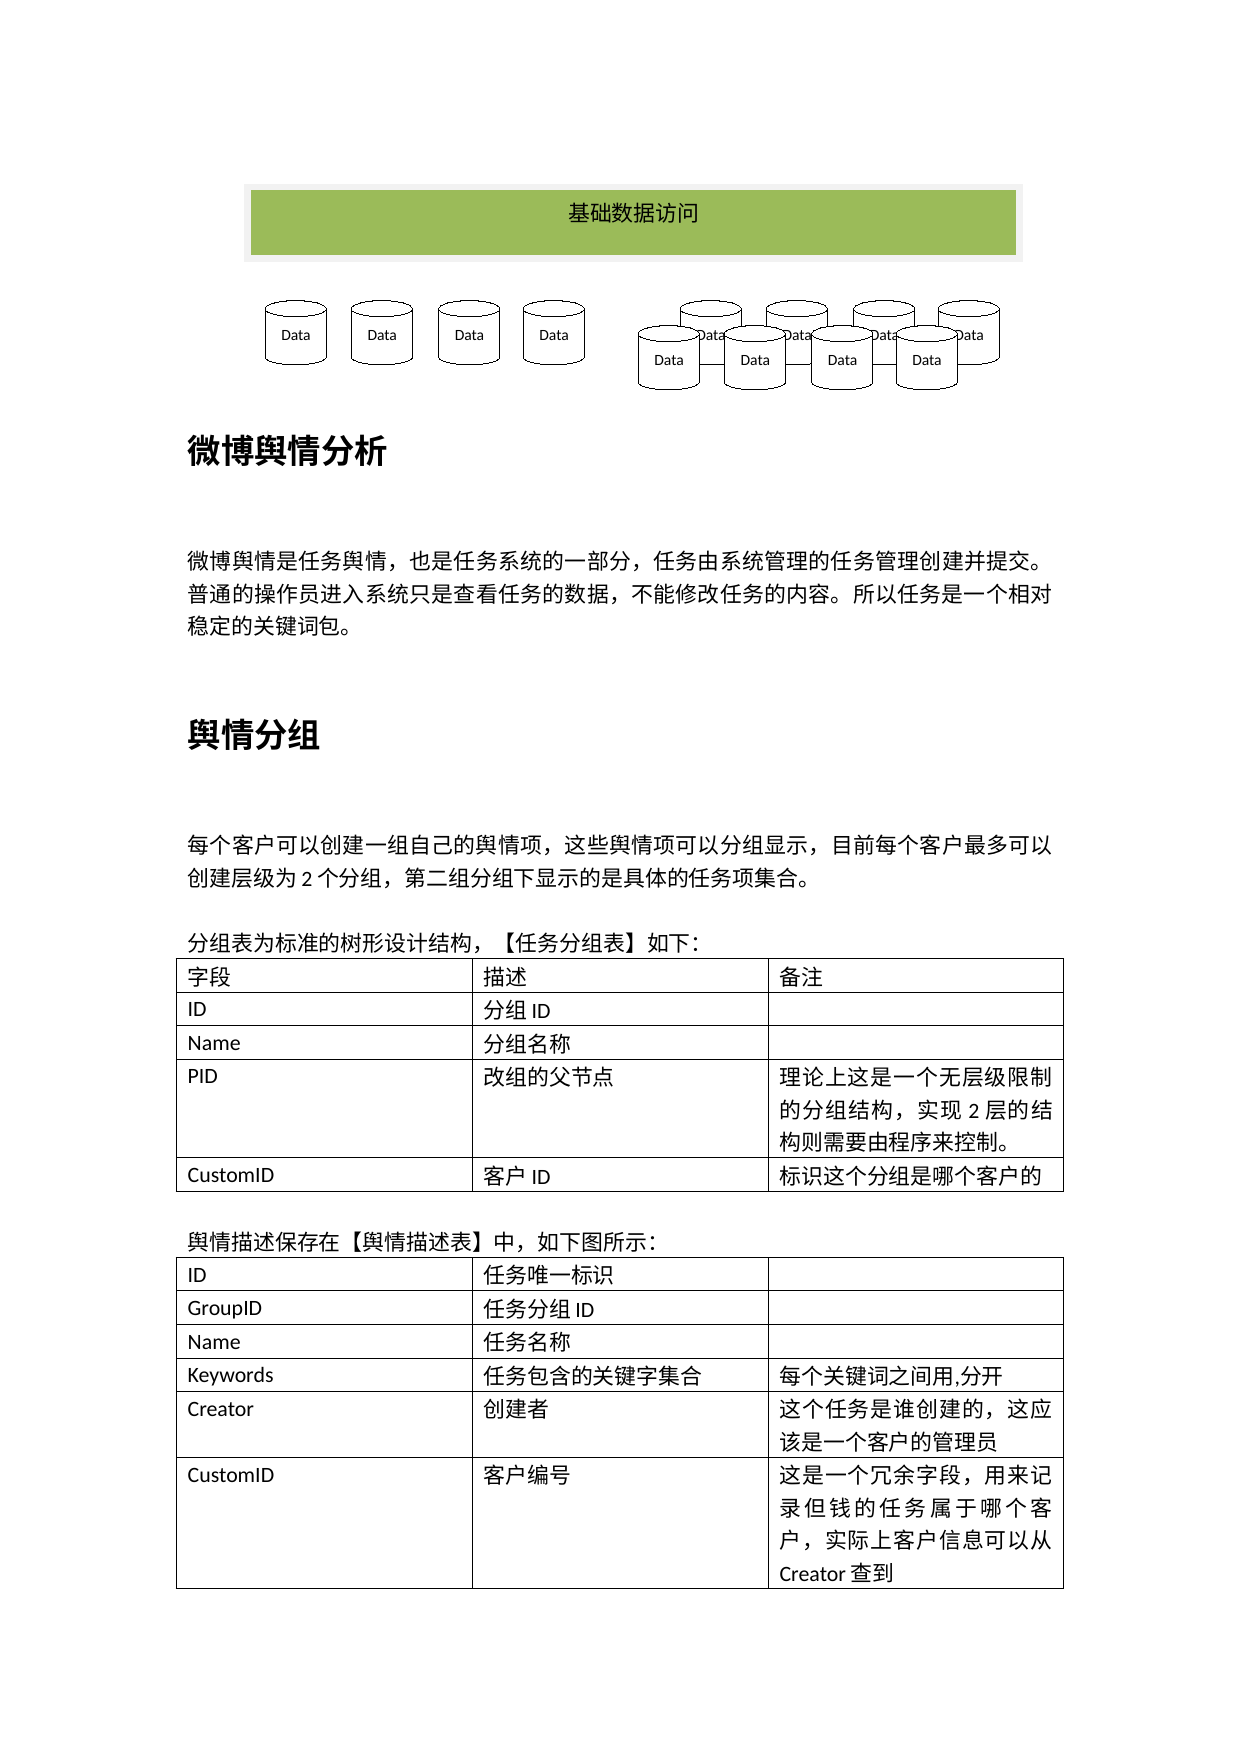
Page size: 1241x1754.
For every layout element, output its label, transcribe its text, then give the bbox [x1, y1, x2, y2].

text 舆情描述保存在【舆情描述表】中，如下图所示： [187, 1224, 1053, 1257]
table_cell 创建者 [473, 1392, 768, 1457]
table_cell [769, 1291, 1063, 1324]
subtitle 舆情分组 [187, 701, 1053, 766]
table_cell Keywords [177, 1359, 472, 1391]
table_cell 任务名称 [473, 1325, 768, 1357]
table_cell 理论上这是一个无层级限制的分组结构，实现2层的结构则需要由程序来控制。 [769, 1060, 1063, 1157]
table_cell GroupID [177, 1291, 472, 1324]
table_cell [769, 1325, 1063, 1357]
table_cell 标识这个分组是哪个客户的 [769, 1158, 1063, 1191]
text 微博舆情是任务舆情，也是任务系统的一部分，任务由系统管理的任务管理创建并提交。普通的操作员进入系统只是查看任务的数据，不能修改任务的内容。所以任务是一个相对稳定的关键词包。 [187, 544, 1053, 641]
table_header [769, 1258, 1063, 1290]
text 分组表为标准的树形设计结构，【任务分组表】如下： [187, 926, 1053, 958]
table_cell PID [177, 1060, 472, 1157]
table_cell CustomID [177, 1158, 472, 1191]
table_cell Name [177, 1026, 472, 1059]
table_header ID [177, 1258, 472, 1290]
subtitle 微博舆情分析 [187, 417, 1053, 482]
table_cell 改组的父节点 [473, 1060, 768, 1157]
table_cell [769, 993, 1063, 1025]
table_header 备注 [769, 959, 1063, 992]
table_cell 分组名称 [473, 1026, 768, 1059]
table_cell CustomID [177, 1458, 472, 1588]
table_cell 任务包含的关键字集合 [473, 1359, 768, 1391]
text 每个客户可以创建一组自己的舆情项，这些舆情项可以分组显示，目前每个客户最多可以创建层级为2个分组，第二组分组下显示的是具体的任务项集合。 [187, 828, 1053, 893]
table_cell 分组ID [473, 993, 768, 1025]
table_cell Creator [177, 1392, 472, 1457]
table_cell 这个任务是谁创建的，这应该是一个客户的管理员 [769, 1392, 1063, 1457]
table_header 任务唯一标识 [473, 1258, 768, 1290]
table_cell ID [177, 993, 472, 1025]
table_cell [769, 1026, 1063, 1059]
table_cell 这是一个冗余字段，用来记录但钱的任务属于哪个客户，实际上客户信息可以从Creator查到 [769, 1458, 1063, 1588]
table_cell 客户编号 [473, 1458, 768, 1588]
table_cell 任务分组ID [473, 1291, 768, 1324]
table_header 字段 [177, 959, 472, 992]
table_cell 每个关键词之间用,分开 [769, 1359, 1063, 1391]
table_cell Name [177, 1325, 472, 1357]
table_cell 客户ID [473, 1158, 768, 1191]
table_header 描述 [473, 959, 768, 992]
